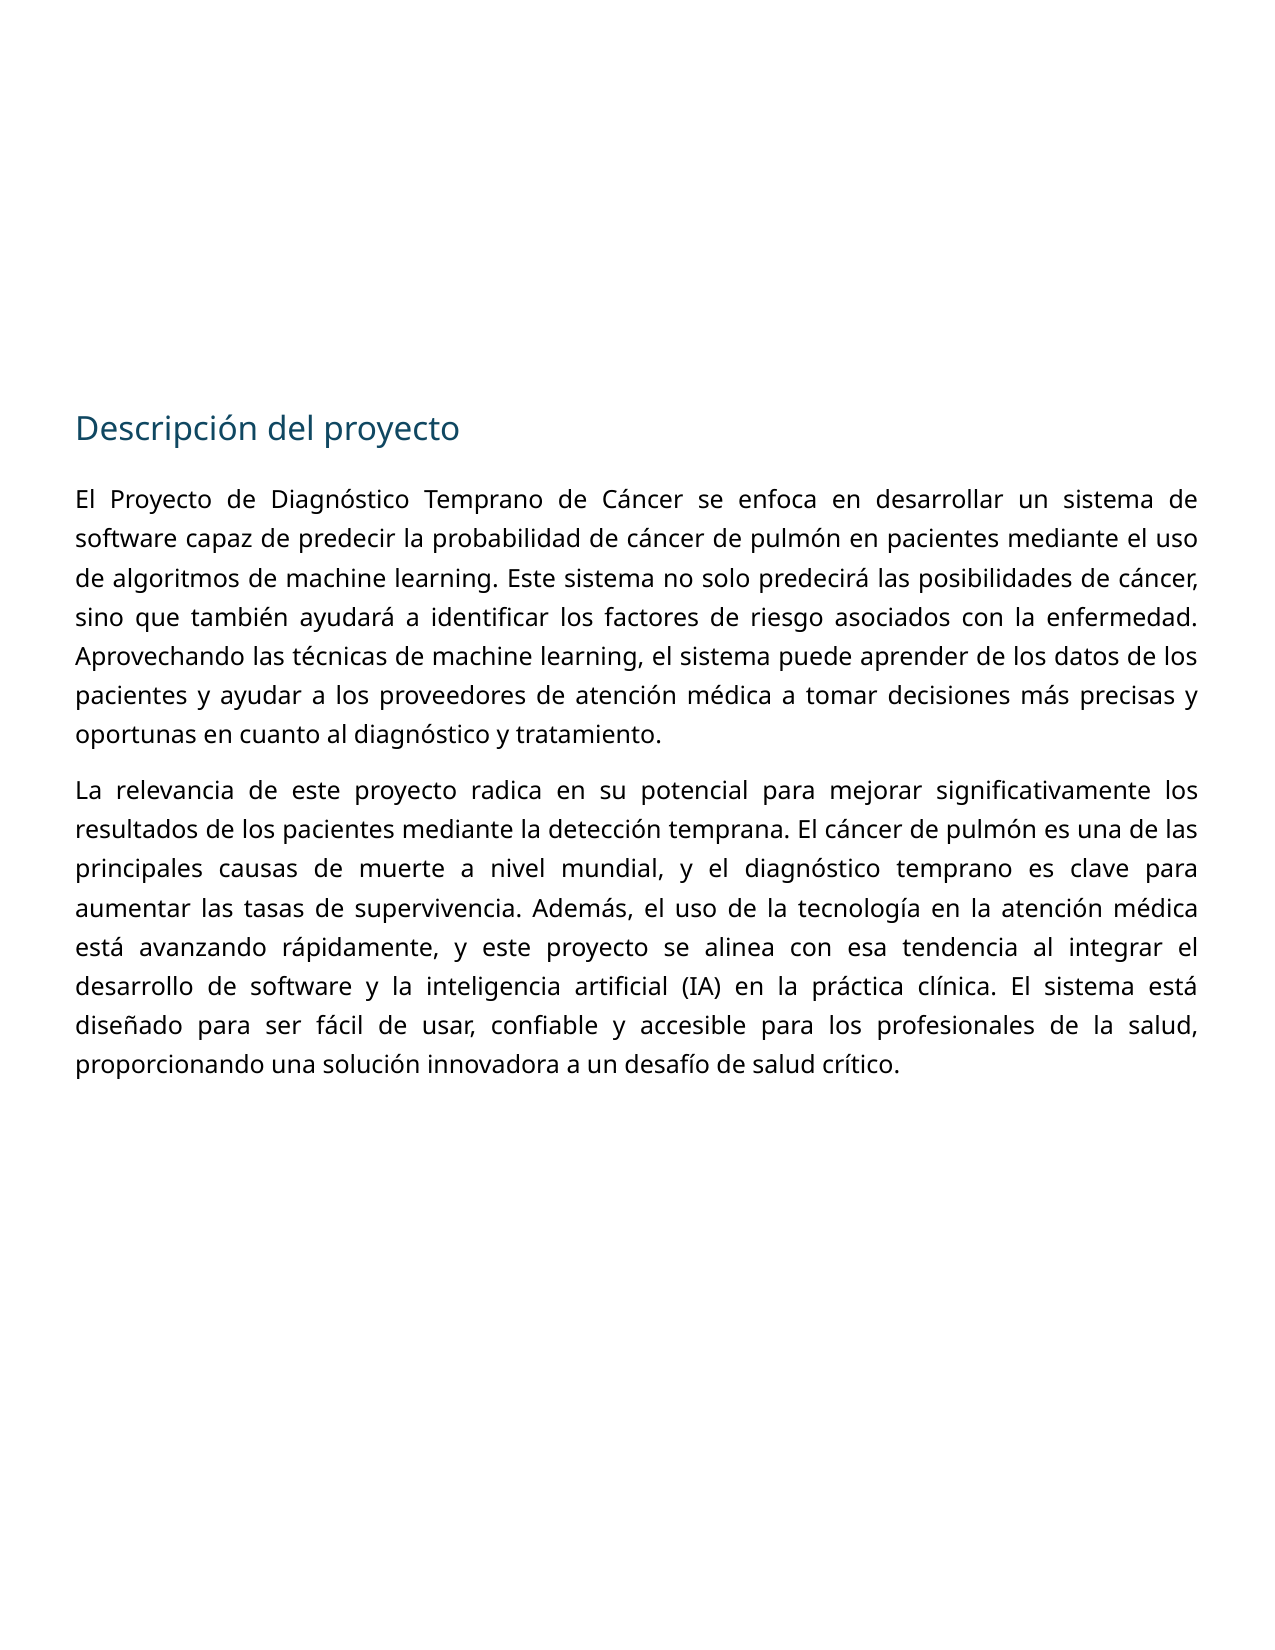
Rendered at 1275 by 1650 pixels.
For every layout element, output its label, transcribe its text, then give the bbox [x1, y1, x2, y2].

text Descripción del proyecto [75, 405, 1200, 450]
text El Proyecto de Diagnóstico Temprano de Cáncer se enfoca en desarrollar un sistema de software capaz de predecir la probabilidad de cáncer de pulmón en pacientes mediante el uso de algoritmos de machine learning. Este sistema no solo predecirá las posibilidades de cáncer, sino que también ayudará a identificar los factores de riesgo asociados con la enfermedad. Aprovechando las técnicas de machine learning, el sistema puede aprender de los datos de los pacientes y ayudar a los proveedores de atención médica a tomar decisiones más precisas y oportunas en cuanto al diagnóstico y tratamiento. [75, 482, 1200, 751]
text La relevancia de este proyecto radica en su potencial para mejorar significativamente los resultados de los pacientes mediante la detección temprana. El cáncer de pulmón es una de las principales causas de muerte a nivel mundial, y el diagnóstico temprano es clave para aumentar las tasas de supervivencia. Además, el uso de la tecnología en la atención médica está avanzando rápidamente, y este proyecto se alinea con esa tendencia al integrar el desarrollo de software y la inteligencia artificial (IA) en la práctica clínica. El sistema está diseñado para ser fácil de usar, confiable y accesible para los profesionales de la salud, proporcionando una solución innovadora a un desafío de salud crítico. [75, 773, 1200, 1081]
